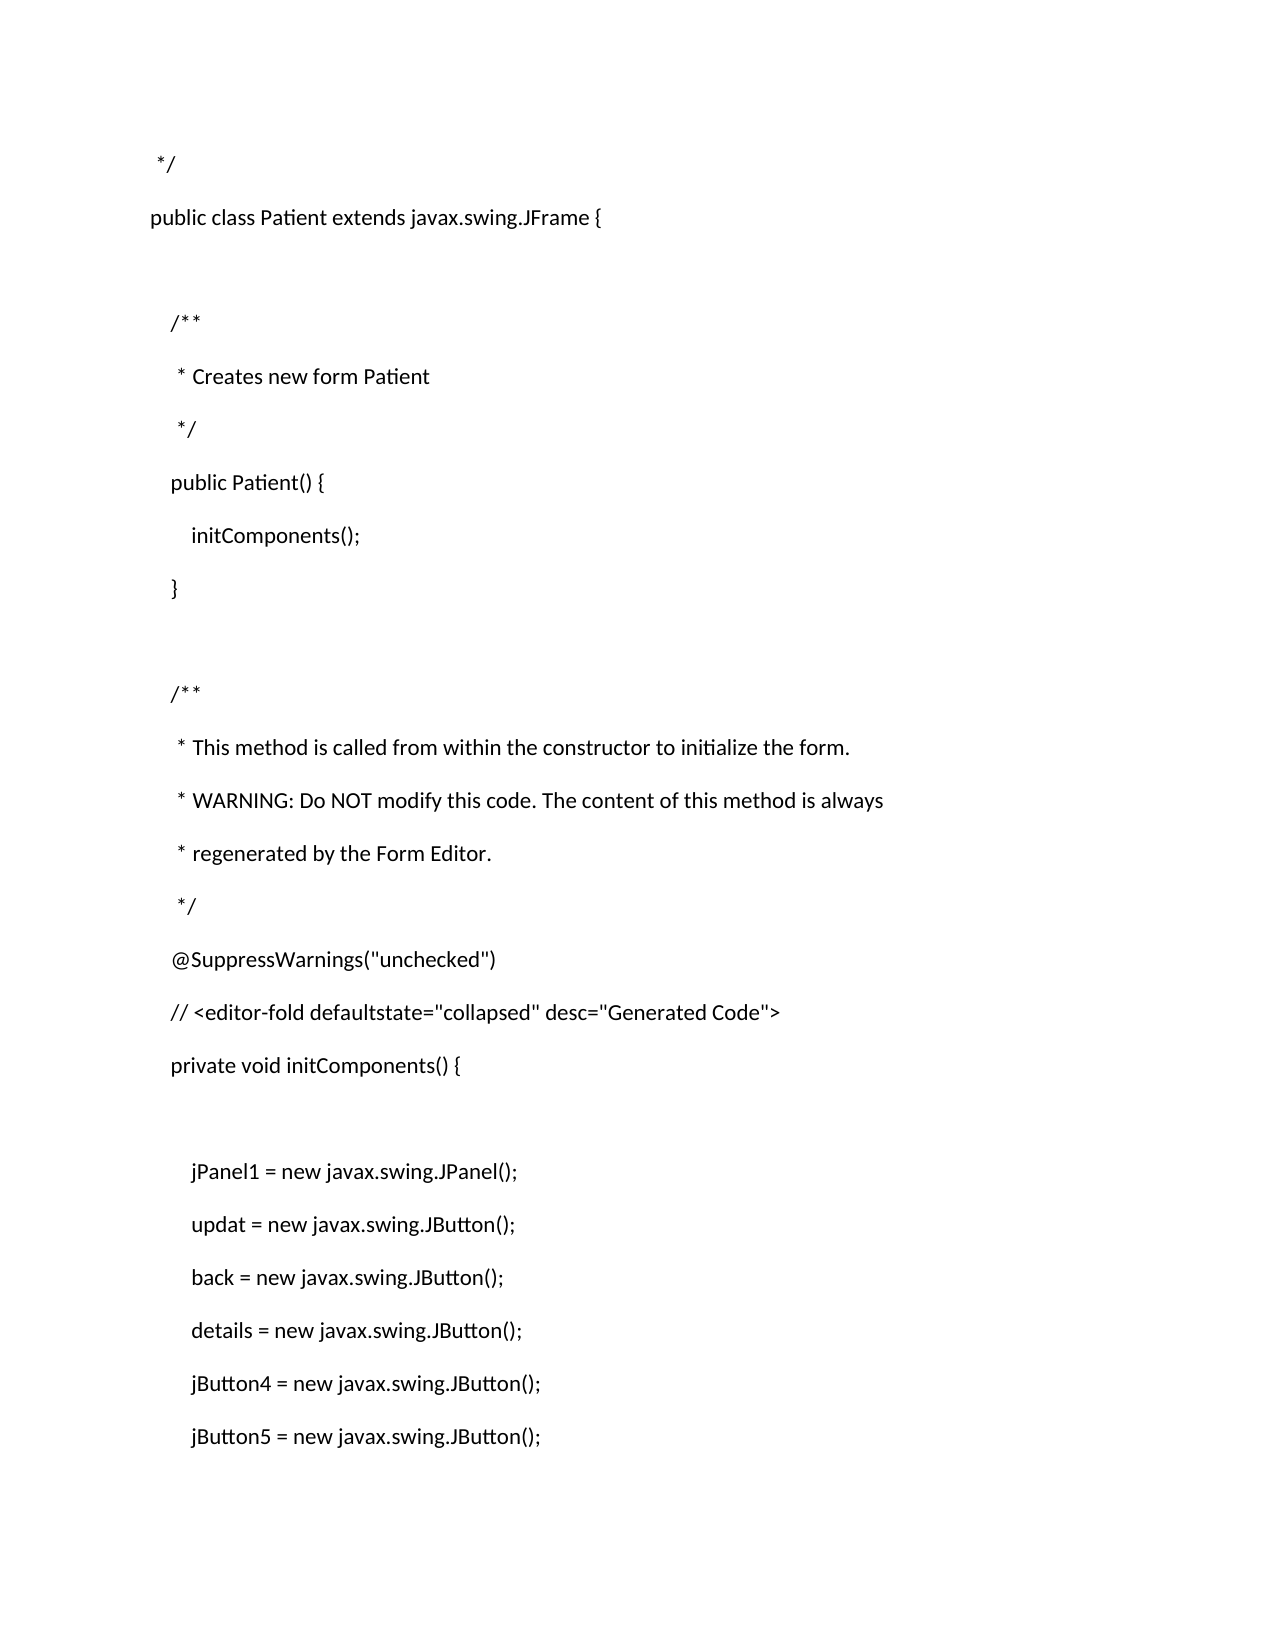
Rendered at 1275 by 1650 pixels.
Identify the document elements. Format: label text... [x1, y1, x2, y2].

text } [150, 574, 1125, 602]
text */ [150, 415, 1125, 443]
text /** [150, 680, 1125, 708]
text initComponents(); [150, 521, 1125, 549]
text public Patient() { [150, 468, 1125, 496]
text * Creates new form Patient [150, 362, 1125, 390]
text * This method is called from within the constructor to initialize the form. [150, 733, 1125, 761]
text private void initComponents() { [150, 1051, 1125, 1079]
text /** [150, 309, 1125, 337]
text jButton5 = new javax.swing.JButton(); [150, 1422, 1125, 1451]
text @SuppressWarnings("unchecked") [150, 945, 1125, 973]
text // <editor-fold defaultstate="collapsed" desc="Generated Code"> [150, 998, 1125, 1026]
text back = new javax.swing.JButton(); [150, 1263, 1125, 1291]
text * WARNING: Do NOT modify this code. The content of this method is always [150, 786, 1125, 814]
text details = new javax.swing.JButton(); [150, 1316, 1125, 1344]
text jPanel1 = new javax.swing.JPanel(); [150, 1157, 1125, 1185]
text */ [150, 892, 1125, 920]
text * regenerated by the Form Editor. [150, 839, 1125, 867]
text updat = new javax.swing.JButton(); [150, 1210, 1125, 1238]
text */ [150, 150, 1125, 178]
text jButton4 = new javax.swing.JButton(); [150, 1369, 1125, 1397]
text public class Patient extends javax.swing.JFrame { [150, 203, 1125, 231]
